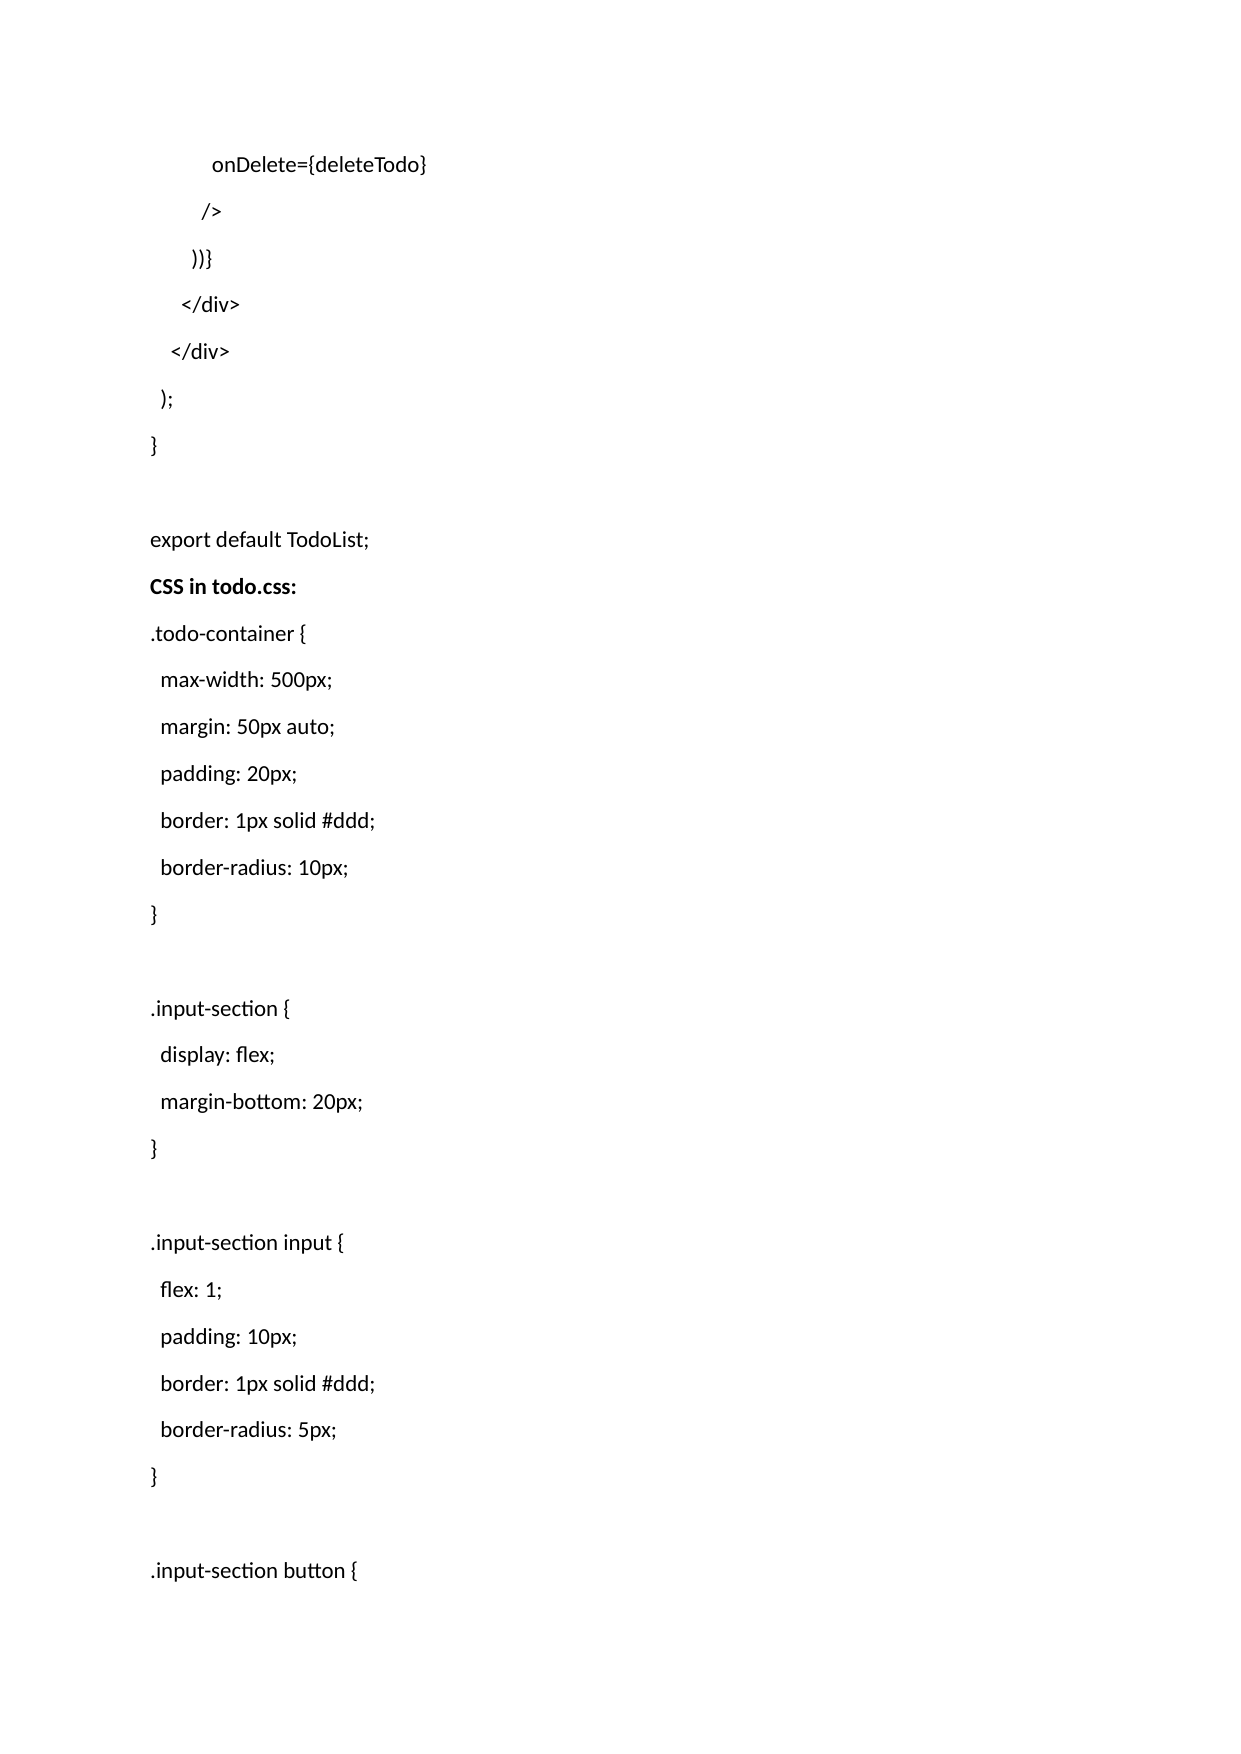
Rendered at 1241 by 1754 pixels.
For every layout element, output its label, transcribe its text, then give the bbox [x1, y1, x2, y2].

text border-radius: 5px; [150, 1416, 1090, 1444]
text ))} [150, 244, 1090, 272]
text export default TodoList; [150, 525, 1090, 553]
text } [150, 900, 1090, 928]
text onDelete={deleteTodo} [150, 150, 1090, 178]
text padding: 10px; [150, 1322, 1090, 1350]
text padding: 20px; [150, 759, 1090, 787]
text .todo-container { [150, 619, 1090, 647]
text } [150, 1134, 1090, 1162]
text border: 1px solid #ddd; [150, 806, 1090, 834]
text flex: 1; [150, 1275, 1090, 1303]
text } [150, 431, 1090, 459]
text margin-bottom: 20px; [150, 1087, 1090, 1116]
text } [150, 1462, 1090, 1491]
text CSS in todo.css: [150, 572, 1090, 600]
text display: flex; [150, 1041, 1090, 1069]
text ); [150, 384, 1090, 412]
text .input-section { [150, 994, 1090, 1022]
text border-radius: 10px; [150, 853, 1090, 881]
text </div> [150, 291, 1090, 319]
text </div> [150, 337, 1090, 366]
text .input-section input { [150, 1228, 1090, 1256]
text /> [150, 197, 1090, 225]
text margin: 50px auto; [150, 712, 1090, 741]
text max-width: 500px; [150, 666, 1090, 694]
text .input-section button { [150, 1556, 1090, 1584]
text border: 1px solid #ddd; [150, 1369, 1090, 1397]
